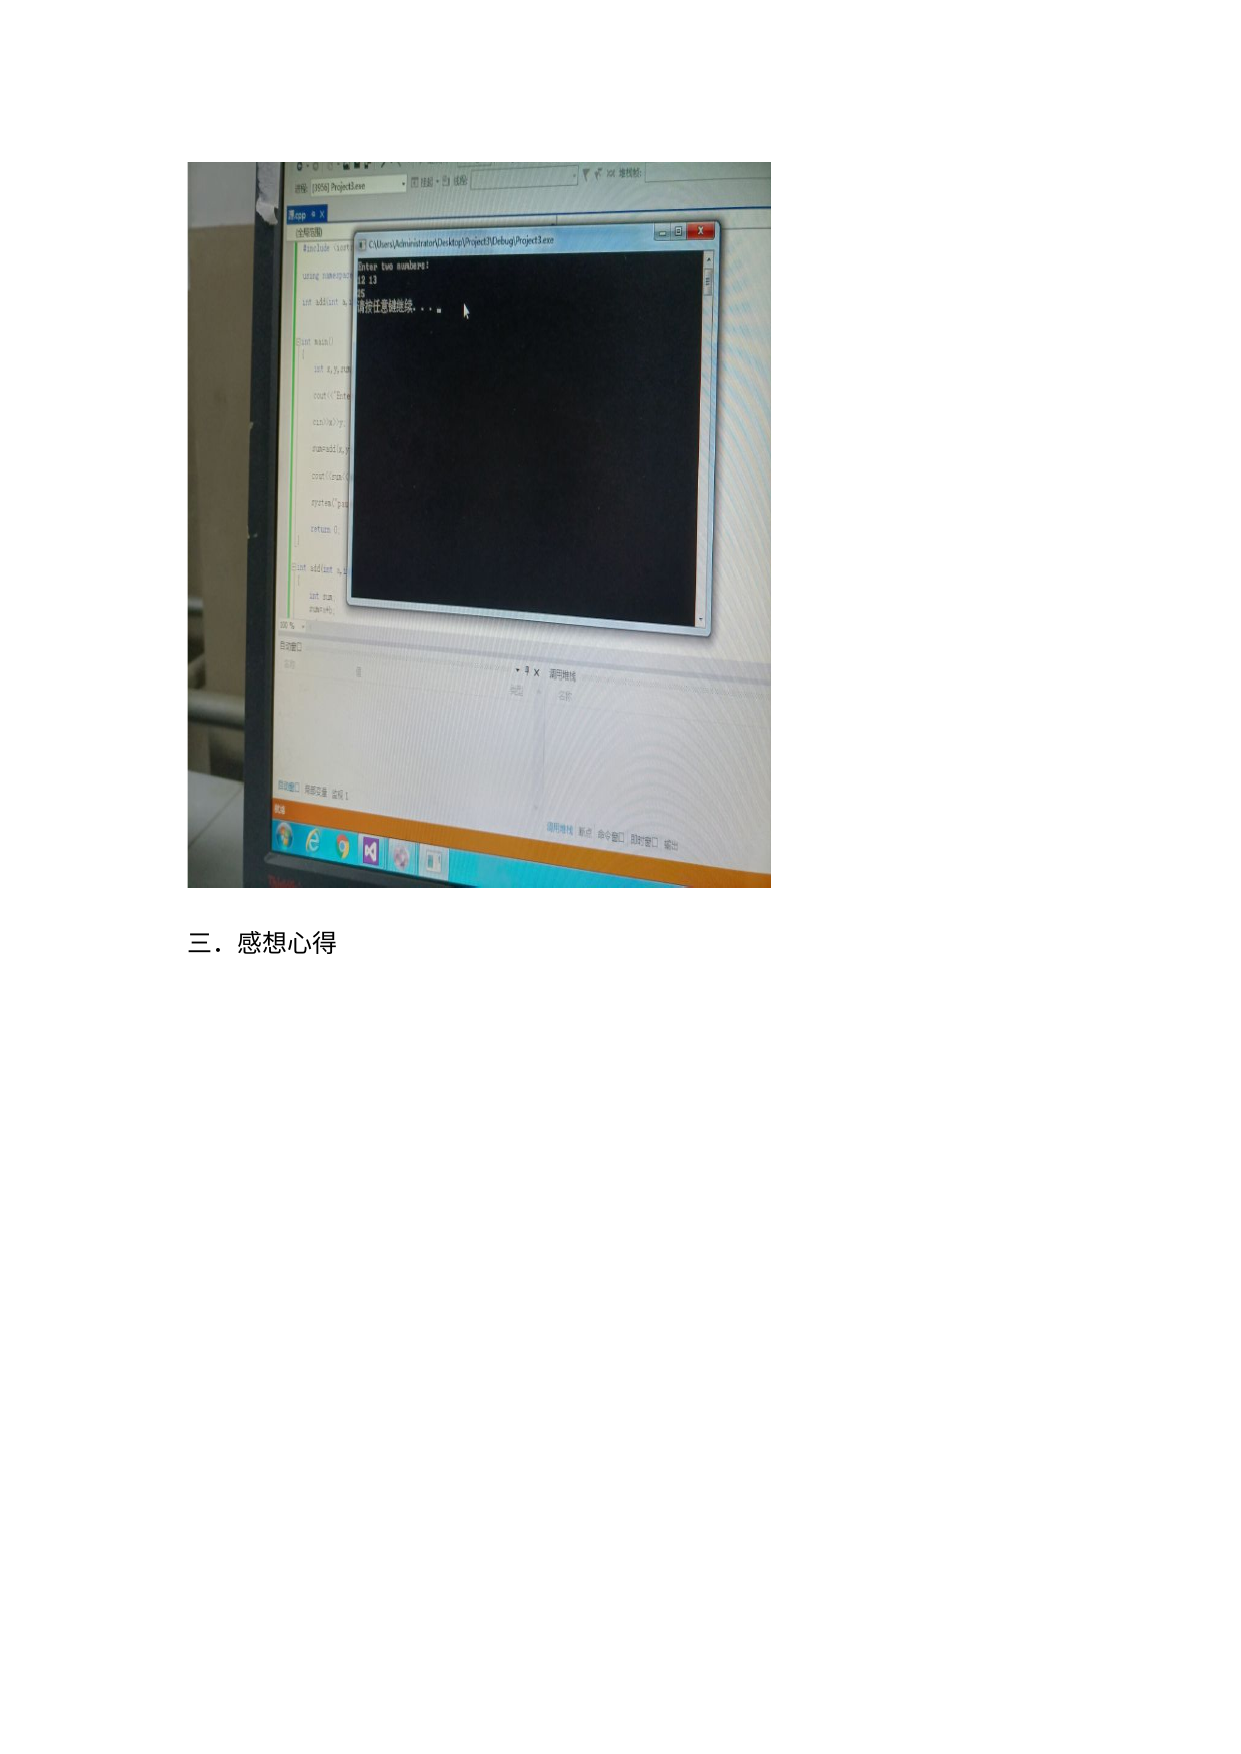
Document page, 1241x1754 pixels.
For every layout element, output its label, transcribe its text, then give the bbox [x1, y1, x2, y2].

picture [187, 162, 771, 888]
list 感想心得 [187, 909, 1053, 974]
